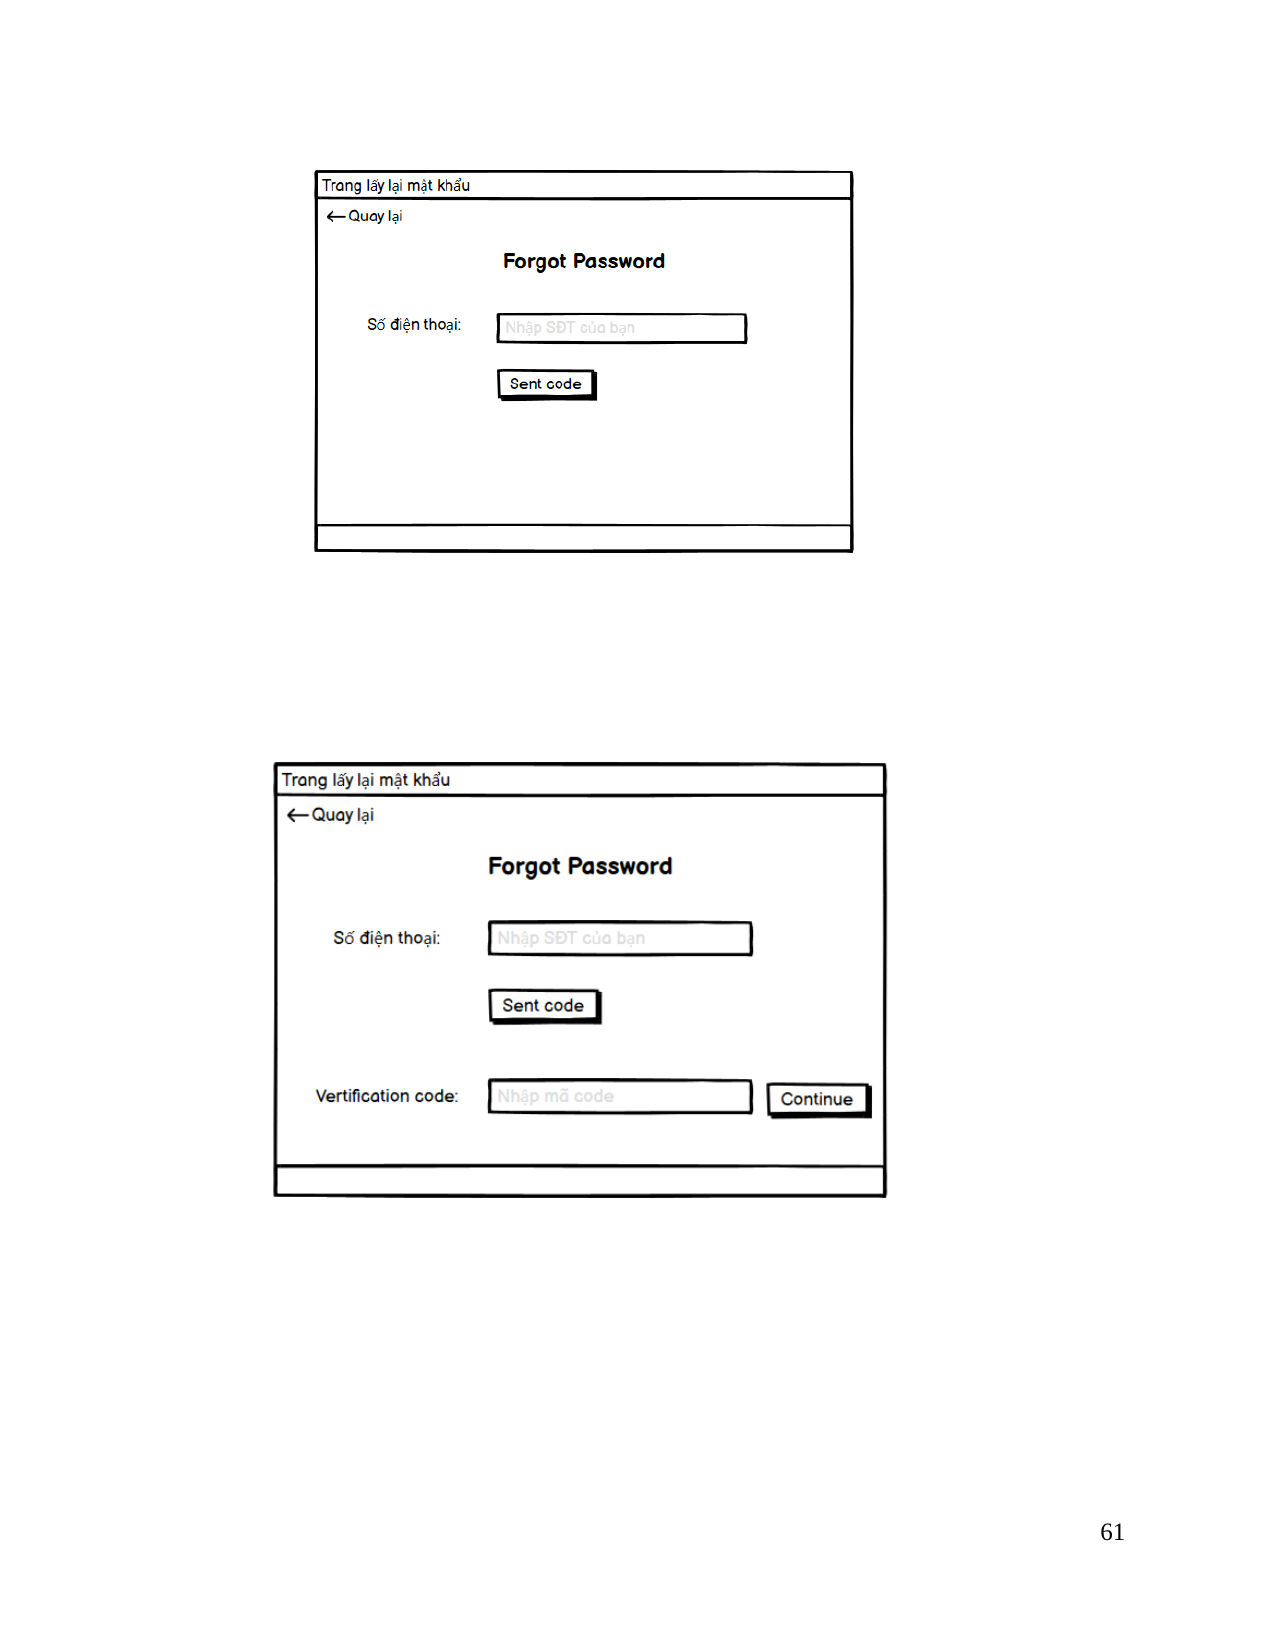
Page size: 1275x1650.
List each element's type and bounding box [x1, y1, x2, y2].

picture [150, 749, 1015, 1210]
picture [150, 150, 1015, 572]
